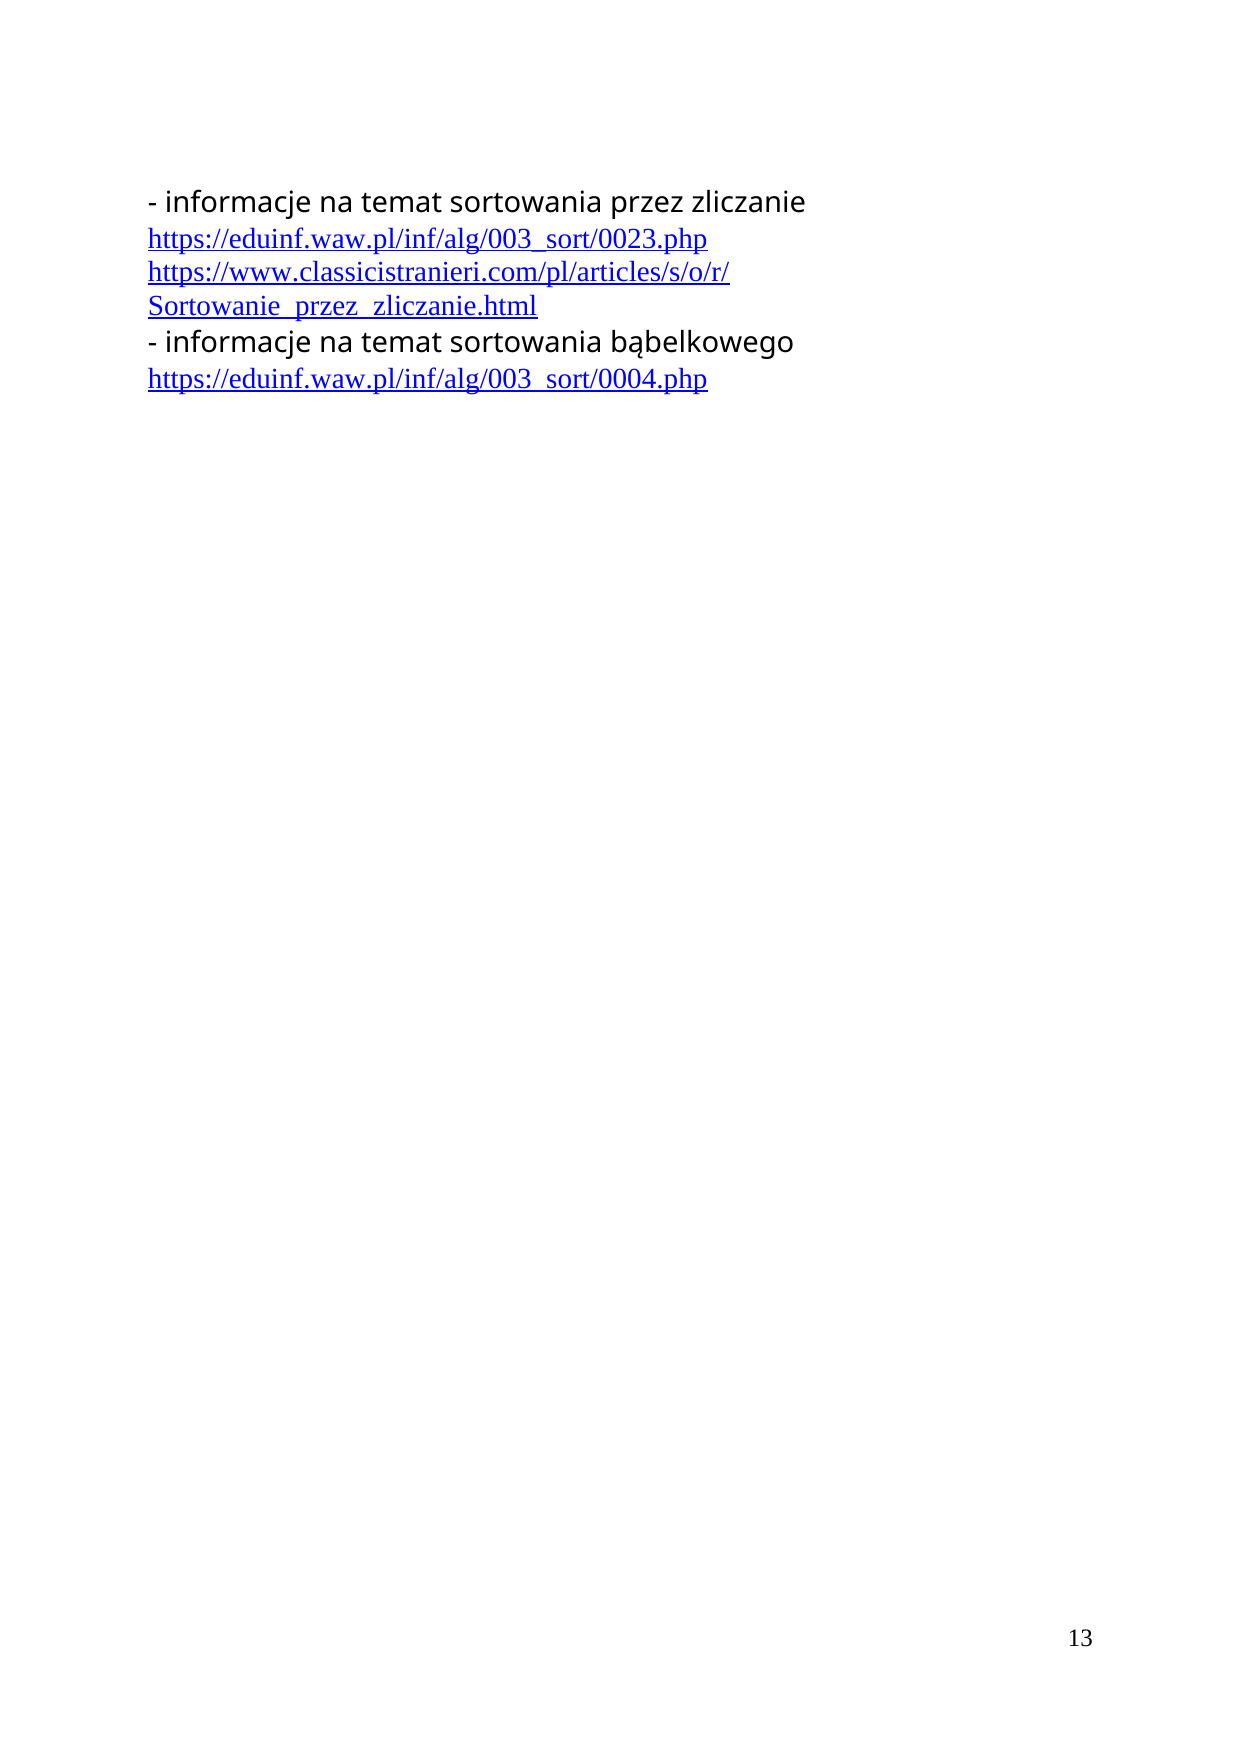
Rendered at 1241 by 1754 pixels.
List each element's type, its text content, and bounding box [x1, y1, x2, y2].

text - informacje na temat sortowania przez zliczanie https://eduinf.waw.pl/inf/alg/003_sort/0023.php [148, 181, 1093, 254]
text https://www.classicistranieri.com/pl/articles/s/o/r/Sortowanie_przez_zliczanie.html [148, 254, 1093, 321]
text - informacje na temat sortowania bąbelkowego https://eduinf.waw.pl/inf/alg/003_sort/0004.php [148, 321, 1093, 395]
